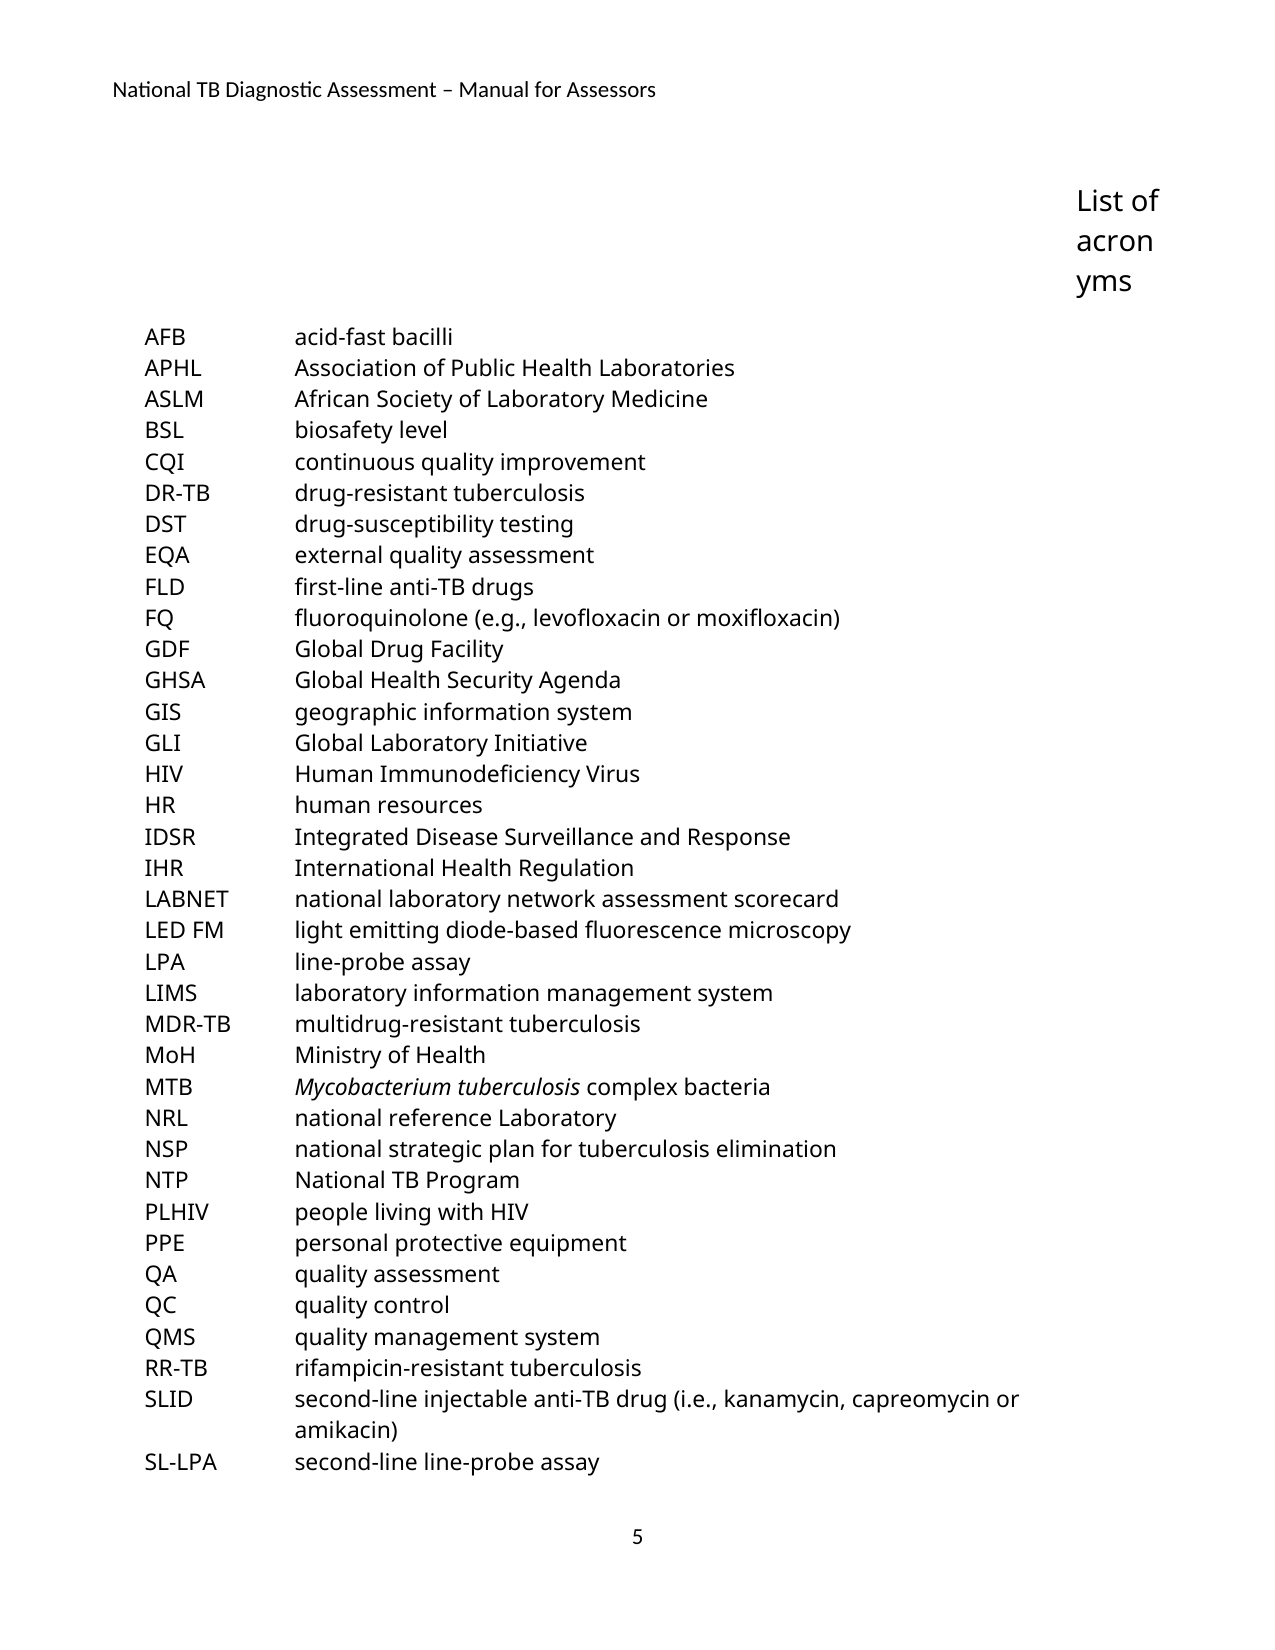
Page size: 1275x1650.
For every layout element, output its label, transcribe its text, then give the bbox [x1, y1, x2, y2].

table_cell GLI [133, 727, 283, 758]
table_cell GHSA [133, 664, 283, 696]
table_cell NSP [133, 1133, 283, 1164]
table_cell quality control [283, 1289, 1099, 1321]
table_cell Human Immunodeficiency Virus [283, 758, 1099, 789]
table_cell FLD [133, 571, 283, 602]
table_cell International Health Regulation [283, 852, 1099, 883]
table_cell quality management system [283, 1321, 1099, 1352]
table_cell fluoroquinolone (e.g., levofloxacin or moxifloxacin) [283, 602, 1099, 633]
table_cell MDR-TB [133, 1008, 283, 1039]
table_cell PPE [133, 1227, 283, 1258]
table_cell SL-LPA [133, 1446, 283, 1477]
table_cell drug-resistant tuberculosis [283, 477, 1099, 508]
table_cell QC [133, 1289, 283, 1321]
table_cell LED FM [133, 914, 283, 946]
table_cell MoH [133, 1039, 283, 1071]
table_cell second-line line-probe assay [283, 1446, 1099, 1477]
table_cell continuous quality improvement [283, 446, 1099, 477]
table_cell NTP [133, 1164, 283, 1196]
table_cell LIMS [133, 977, 283, 1008]
table_cell quality assessment [283, 1258, 1099, 1289]
table_cell Global Health Security Agenda [283, 664, 1099, 696]
table_header AFB [133, 321, 283, 352]
table_cell IDSR [133, 821, 283, 852]
table_cell NRL [133, 1102, 283, 1133]
table_cell LABNET [133, 883, 283, 914]
table_cell QMS [133, 1321, 283, 1352]
table_cell PLHIV [133, 1196, 283, 1227]
table_cell DR-TB [133, 477, 283, 508]
table_cell Association of Public Health Laboratories [283, 352, 1099, 383]
table_cell first-line anti-TB drugs [283, 571, 1099, 602]
table_cell MTB [133, 1071, 283, 1102]
table_cell Ministry of Health [283, 1039, 1099, 1071]
table_cell second-line injectable anti-TB drug (i.e., kanamycin, capreomycin or amikacin) [283, 1383, 1099, 1446]
table_cell EQA [133, 539, 283, 571]
table_cell DST [133, 508, 283, 539]
table_cell rifampicin-resistant tuberculosis [283, 1352, 1099, 1383]
table_cell SLID [133, 1383, 283, 1446]
table_cell biosafety level [283, 414, 1099, 446]
table_cell Mycobacterium tuberculosis complex bacteria [283, 1071, 1099, 1102]
table_cell African Society of Laboratory Medicine [283, 383, 1099, 414]
table_cell FQ [133, 602, 283, 633]
table_cell ASLM [133, 383, 283, 414]
text List of acronyms [1076, 181, 1164, 300]
table_cell national reference Laboratory [283, 1102, 1099, 1133]
table_cell laboratory information management system [283, 977, 1099, 1008]
table_header acid-fast bacilli [283, 321, 1099, 352]
table_cell HR [133, 789, 283, 821]
table_cell geographic information system [283, 696, 1099, 727]
table_cell drug-susceptibility testing [283, 508, 1099, 539]
table_cell GDF [133, 633, 283, 664]
table_cell human resources [283, 789, 1099, 821]
table_cell GIS [133, 696, 283, 727]
table_cell Global Laboratory Initiative [283, 727, 1099, 758]
table_cell HIV [133, 758, 283, 789]
table_cell multidrug-resistant tuberculosis [283, 1008, 1099, 1039]
table_cell line-probe assay [283, 946, 1099, 977]
table_cell light emitting diode-based fluorescence microscopy [283, 914, 1099, 946]
table_cell national laboratory network assessment scorecard [283, 883, 1099, 914]
table_cell QA [133, 1258, 283, 1289]
table_cell external quality assessment [283, 539, 1099, 571]
table_cell APHL [133, 352, 283, 383]
table_cell CQI [133, 446, 283, 477]
table_cell National TB Program [283, 1164, 1099, 1196]
table_cell national strategic plan for tuberculosis elimination [283, 1133, 1099, 1164]
table_cell RR-TB [133, 1352, 283, 1383]
table_cell people living with HIV [283, 1196, 1099, 1227]
table_cell personal protective equipment [283, 1227, 1099, 1258]
table_cell Integrated Disease Surveillance and Response [283, 821, 1099, 852]
table_cell BSL [133, 414, 283, 446]
table_cell IHR [133, 852, 283, 883]
table_cell LPA [133, 946, 283, 977]
table_cell Global Drug Facility [283, 633, 1099, 664]
